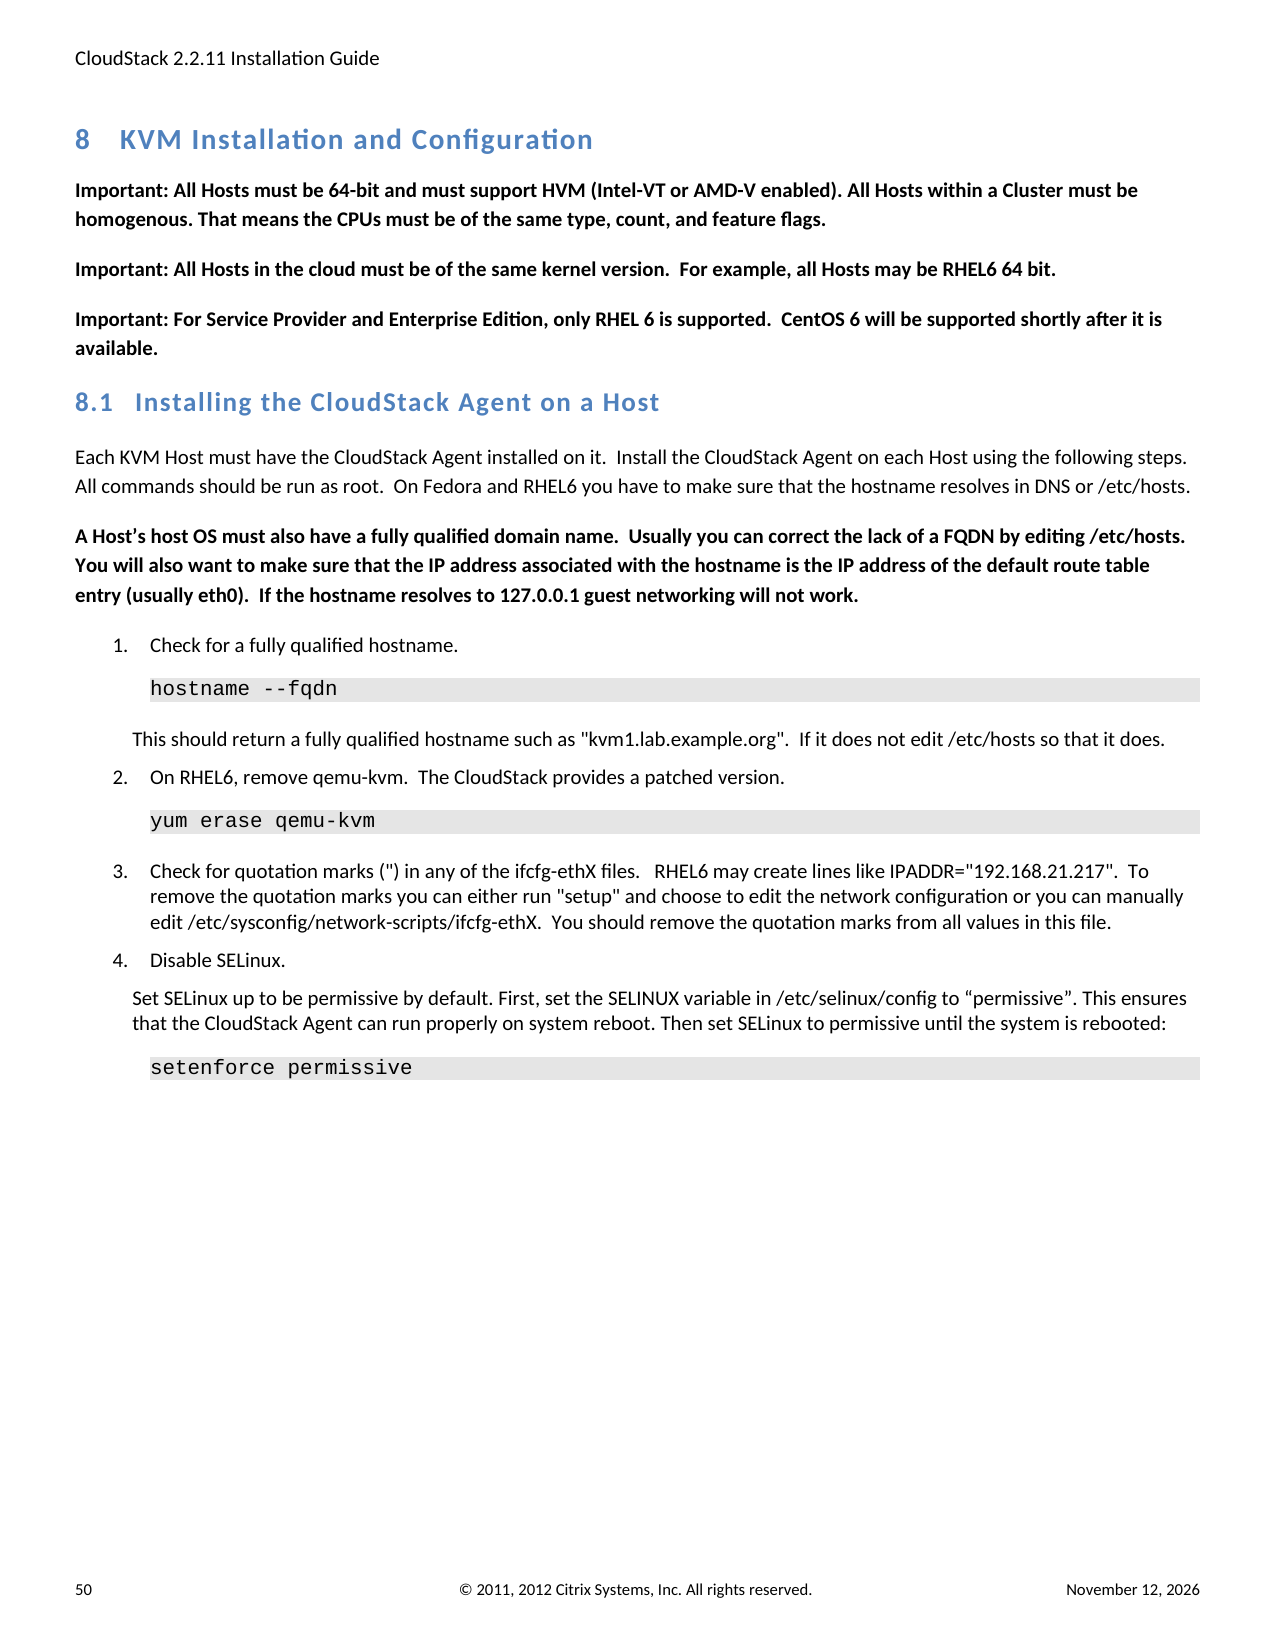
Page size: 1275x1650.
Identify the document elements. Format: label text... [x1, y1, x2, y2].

list On RHEL6, remove qemu-kvm. The CloudStack provides a patched version. [112, 764, 1200, 789]
text Important: All Hosts must be 64-bit and must support HVM (Intel-VT or AMD-V enabled). All Hosts within a Cluster must be homogenous. That means the CPUs must be of the same type, count, and feature flags. [75, 177, 1200, 232]
text A Host’s host OS must also have a fully qualified domain name. Usually you can correct the lack of a FQDN by editing /etc/hosts. You will also want to make sure that the IP address associated with the hostname is the IP address of the default route table entry (usually eth0). If the hostname resolves to 127.0.0.1 guest networking will not work. [75, 523, 1200, 607]
text Each KVM Host must have the CloudStack Agent installed on it. Install the CloudStack Agent on each Host using the following steps. All commands should be run as root. On Fedora and RHEL6 you have to make sure that the hostname resolves in DNS or /etc/hosts. [75, 444, 1200, 499]
list Set SELinux up to be permissive by default. First, set the SELINUX variable in /etc/selinux/config to “permissive”. This ensures that the CloudStack Agent can run properly on system reboot. Then set SELinux to permissive until the system is rebooted: [132, 985, 1200, 1036]
text Important: For Service Provider and Enterprise Edition, only RHEL 6 is supported. CentOS 6 will be supported shortly after it is available. [75, 306, 1200, 361]
list Check for a fully qualified hostname. [112, 632, 1200, 657]
list Disable SELinux. [112, 947, 1200, 972]
list This should return a fully qualified hostname such as "kvm1.lab.example.org". If it does not edit /etc/hosts so that it does. [132, 726, 1200, 752]
list Check for quotation marks (") in any of the ifcfg-ethX files. RHEL6 may create lines like IPADDR="192.168.21.217". To remove the quotation marks you can either run "setup" and choose to edit the network configuration or you can manually edit /etc/sysconfig/network-scripts/ifcfg-ethX. You should remove the quotation marks from all values in this file. [112, 858, 1200, 934]
text setenforce permissive [150, 1057, 1200, 1080]
text yum erase qemu-kvm [150, 810, 1200, 834]
text hostname --fqdn [150, 678, 1200, 702]
text Important: All Hosts in the cloud must be of the same kernel version. For example, all Hosts may be RHEL6 64 bit. [75, 256, 1200, 282]
subtitle KVM Installation and Configuration [75, 121, 1200, 156]
subtitle Installing the CloudStack Agent on a Host [75, 386, 1200, 419]
